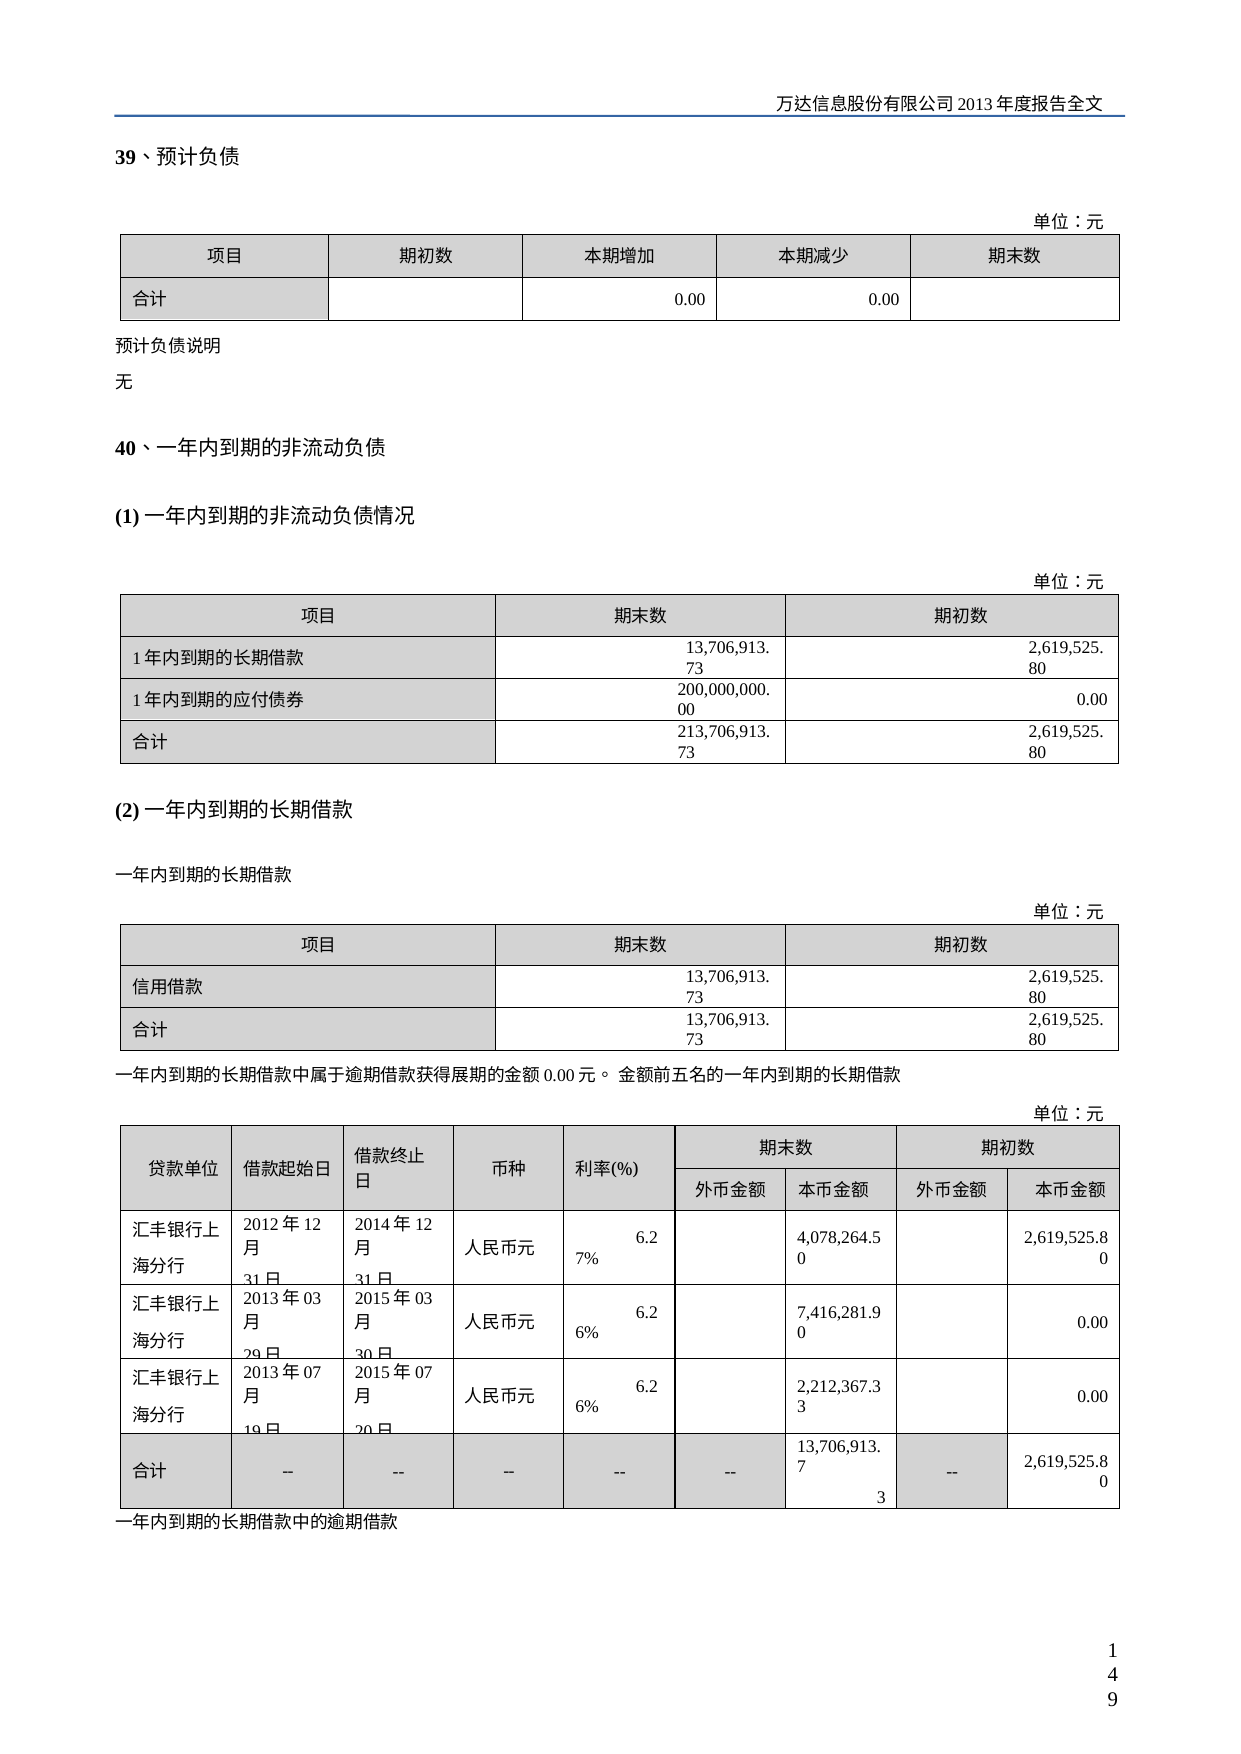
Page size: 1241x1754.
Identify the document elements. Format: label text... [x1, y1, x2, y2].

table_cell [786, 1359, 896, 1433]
text (2) 一年内到期的长期借款 [115, 795, 1125, 823]
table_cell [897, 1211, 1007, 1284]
text 单位：元 [1033, 1101, 1125, 1125]
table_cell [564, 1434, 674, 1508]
text 一年内到期的长期借款中属于逾期借款获得展期的金额0.00元。 金额前五名的一年内到期的长期借款 [115, 1051, 1125, 1089]
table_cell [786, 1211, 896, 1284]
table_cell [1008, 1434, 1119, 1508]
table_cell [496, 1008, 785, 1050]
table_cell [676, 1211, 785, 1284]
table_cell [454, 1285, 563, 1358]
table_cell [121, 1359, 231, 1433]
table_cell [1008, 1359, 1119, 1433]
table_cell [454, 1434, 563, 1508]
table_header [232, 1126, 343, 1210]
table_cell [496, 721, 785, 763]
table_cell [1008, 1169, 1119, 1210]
text 预计负债说明 [115, 333, 1125, 357]
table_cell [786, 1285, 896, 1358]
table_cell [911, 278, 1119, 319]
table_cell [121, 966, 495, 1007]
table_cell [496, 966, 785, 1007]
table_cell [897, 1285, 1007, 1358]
text 40、一年内到期的非流动负债 [115, 433, 1125, 462]
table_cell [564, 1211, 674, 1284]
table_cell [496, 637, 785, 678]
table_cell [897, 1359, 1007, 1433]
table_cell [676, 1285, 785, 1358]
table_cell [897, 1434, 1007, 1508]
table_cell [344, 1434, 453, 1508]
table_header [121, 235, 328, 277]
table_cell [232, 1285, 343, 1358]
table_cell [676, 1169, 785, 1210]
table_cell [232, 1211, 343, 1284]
text 单位：元 [1033, 569, 1125, 594]
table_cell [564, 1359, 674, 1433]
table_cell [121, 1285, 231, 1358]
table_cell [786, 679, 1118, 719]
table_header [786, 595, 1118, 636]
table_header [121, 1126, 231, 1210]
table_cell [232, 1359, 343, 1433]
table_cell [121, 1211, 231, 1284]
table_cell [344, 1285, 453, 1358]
text 无 [115, 370, 1125, 394]
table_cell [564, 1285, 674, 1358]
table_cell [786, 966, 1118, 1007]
text (1) 一年内到期的非流动负债情况 [115, 501, 1125, 530]
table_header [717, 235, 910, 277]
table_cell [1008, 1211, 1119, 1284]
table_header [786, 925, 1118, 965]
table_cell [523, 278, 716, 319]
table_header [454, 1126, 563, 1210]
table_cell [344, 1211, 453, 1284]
text 单位：元 [1033, 210, 1125, 234]
text 一年内到期的长期借款中的逾期借款 [115, 1509, 1125, 1533]
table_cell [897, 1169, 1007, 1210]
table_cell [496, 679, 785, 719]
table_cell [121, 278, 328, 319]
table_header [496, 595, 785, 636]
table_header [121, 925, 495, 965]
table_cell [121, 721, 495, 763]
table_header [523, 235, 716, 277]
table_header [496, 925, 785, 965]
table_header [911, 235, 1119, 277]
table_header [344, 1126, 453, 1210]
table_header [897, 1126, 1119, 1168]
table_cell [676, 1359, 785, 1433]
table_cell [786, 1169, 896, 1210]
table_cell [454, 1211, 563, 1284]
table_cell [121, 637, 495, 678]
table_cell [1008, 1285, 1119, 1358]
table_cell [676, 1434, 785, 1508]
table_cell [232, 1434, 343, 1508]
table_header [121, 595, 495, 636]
text 单位：元 [1033, 899, 1125, 924]
text 一年内到期的长期借款 [115, 863, 1125, 887]
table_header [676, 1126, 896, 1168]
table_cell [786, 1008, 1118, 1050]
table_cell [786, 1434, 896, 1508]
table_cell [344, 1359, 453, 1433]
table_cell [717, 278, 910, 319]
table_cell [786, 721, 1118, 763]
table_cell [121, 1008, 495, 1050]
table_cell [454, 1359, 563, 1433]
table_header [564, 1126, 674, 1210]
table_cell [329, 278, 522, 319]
text 39、预计负债 [115, 142, 1125, 170]
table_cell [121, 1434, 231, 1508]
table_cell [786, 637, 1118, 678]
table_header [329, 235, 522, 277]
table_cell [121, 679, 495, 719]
